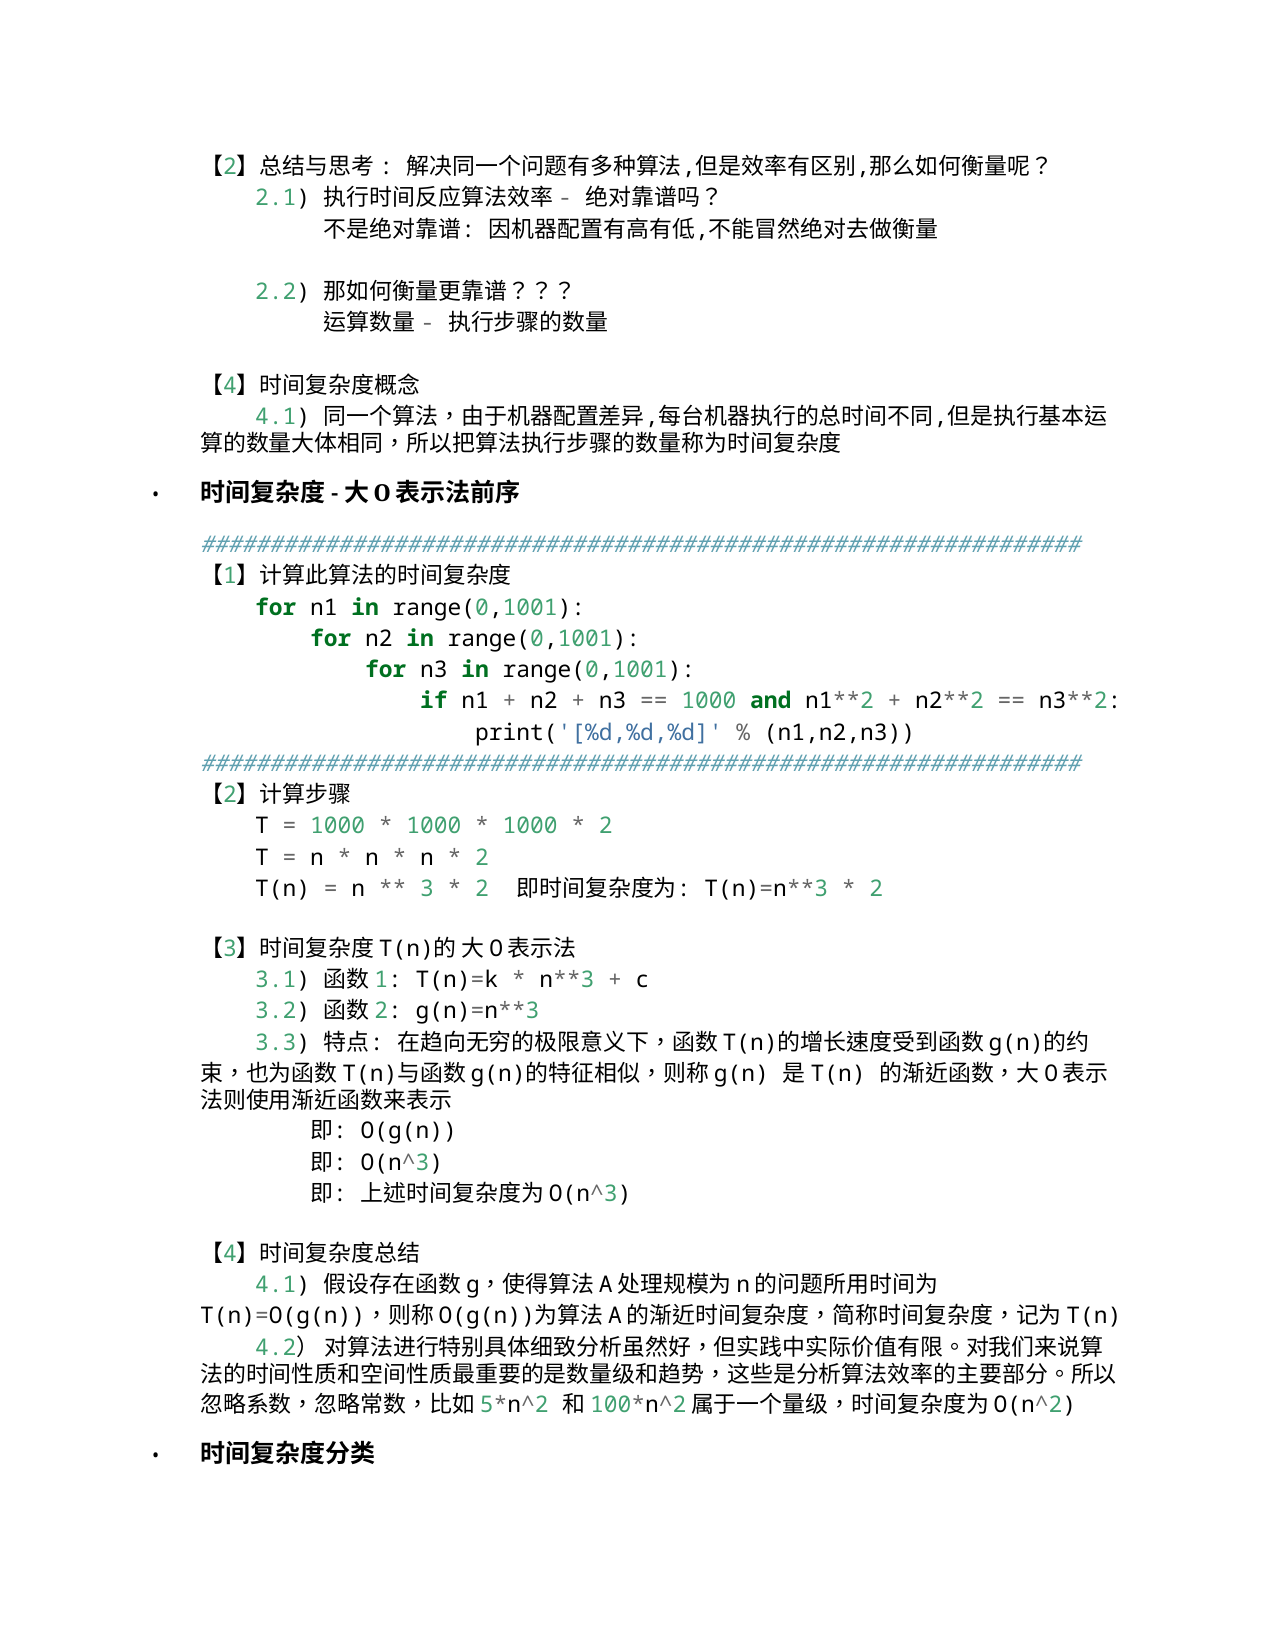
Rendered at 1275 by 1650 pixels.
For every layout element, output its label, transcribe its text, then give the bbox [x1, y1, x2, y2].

list 时间复杂度 - 大O表示法前序 [150, 478, 1125, 507]
list ################################################################ 【1】计算此算法的时间复杂度 for n1 in range(0,1001): for n2 in range(0,1001): for n3 in range(0,1001): if n1 + n2 + n3 == 1000 and n1**2 + n2**2 == n3**2: print('[%d,%d,%d]' % (n1,n2,n3)) ################################################################ 【2】计算步骤 T = 1000 * 1000 * 1000 * 2 T = n * n * n * 2 T(n) = n ** 3 * 2 即时间复杂度为: T(n)=n**3 * 2 【3】时间复杂度T(n)的 大O表示法 3.1) 函数1: T(n)=k * n**3 + c 3.2) 函数2: g(n)=n**3 3.3) 特点: 在趋向无穷的极限意义下，函数T(n)的增长速度受到函数g(n)的约束，也为函数T(n)与函数g(n)的特征相似，则称 g(n) 是 T(n) 的渐近函数，大O表示法则使用渐近函数来表示 即: O(g(n)) 即: O(n^3) 即: 上述时间复杂度为 O(n^3) 【4】时间复杂度总结 4.1) 假设存在函数g，使得算法A处理规模为n的问题所用时间为T(n)=O(g(n))，则称O(g(n))为算法A的渐近时间复杂度，简称时间复杂度，记为T(n) 4.2） 对算法进行特别具体细致分析虽然好，但实践中实际价值有限。对我们来说算法的时间性质和空间性质最重要的是数量级和趋势，这些是分析算法效率的主要部分。所以忽略系数，忽略常数，比如5*n^2 和 100*n^2属于一个量级，时间复杂度为O(n^2) [150, 528, 1125, 1419]
list 时间复杂度分类 [150, 1440, 1125, 1469]
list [150, 150, 1125, 458]
